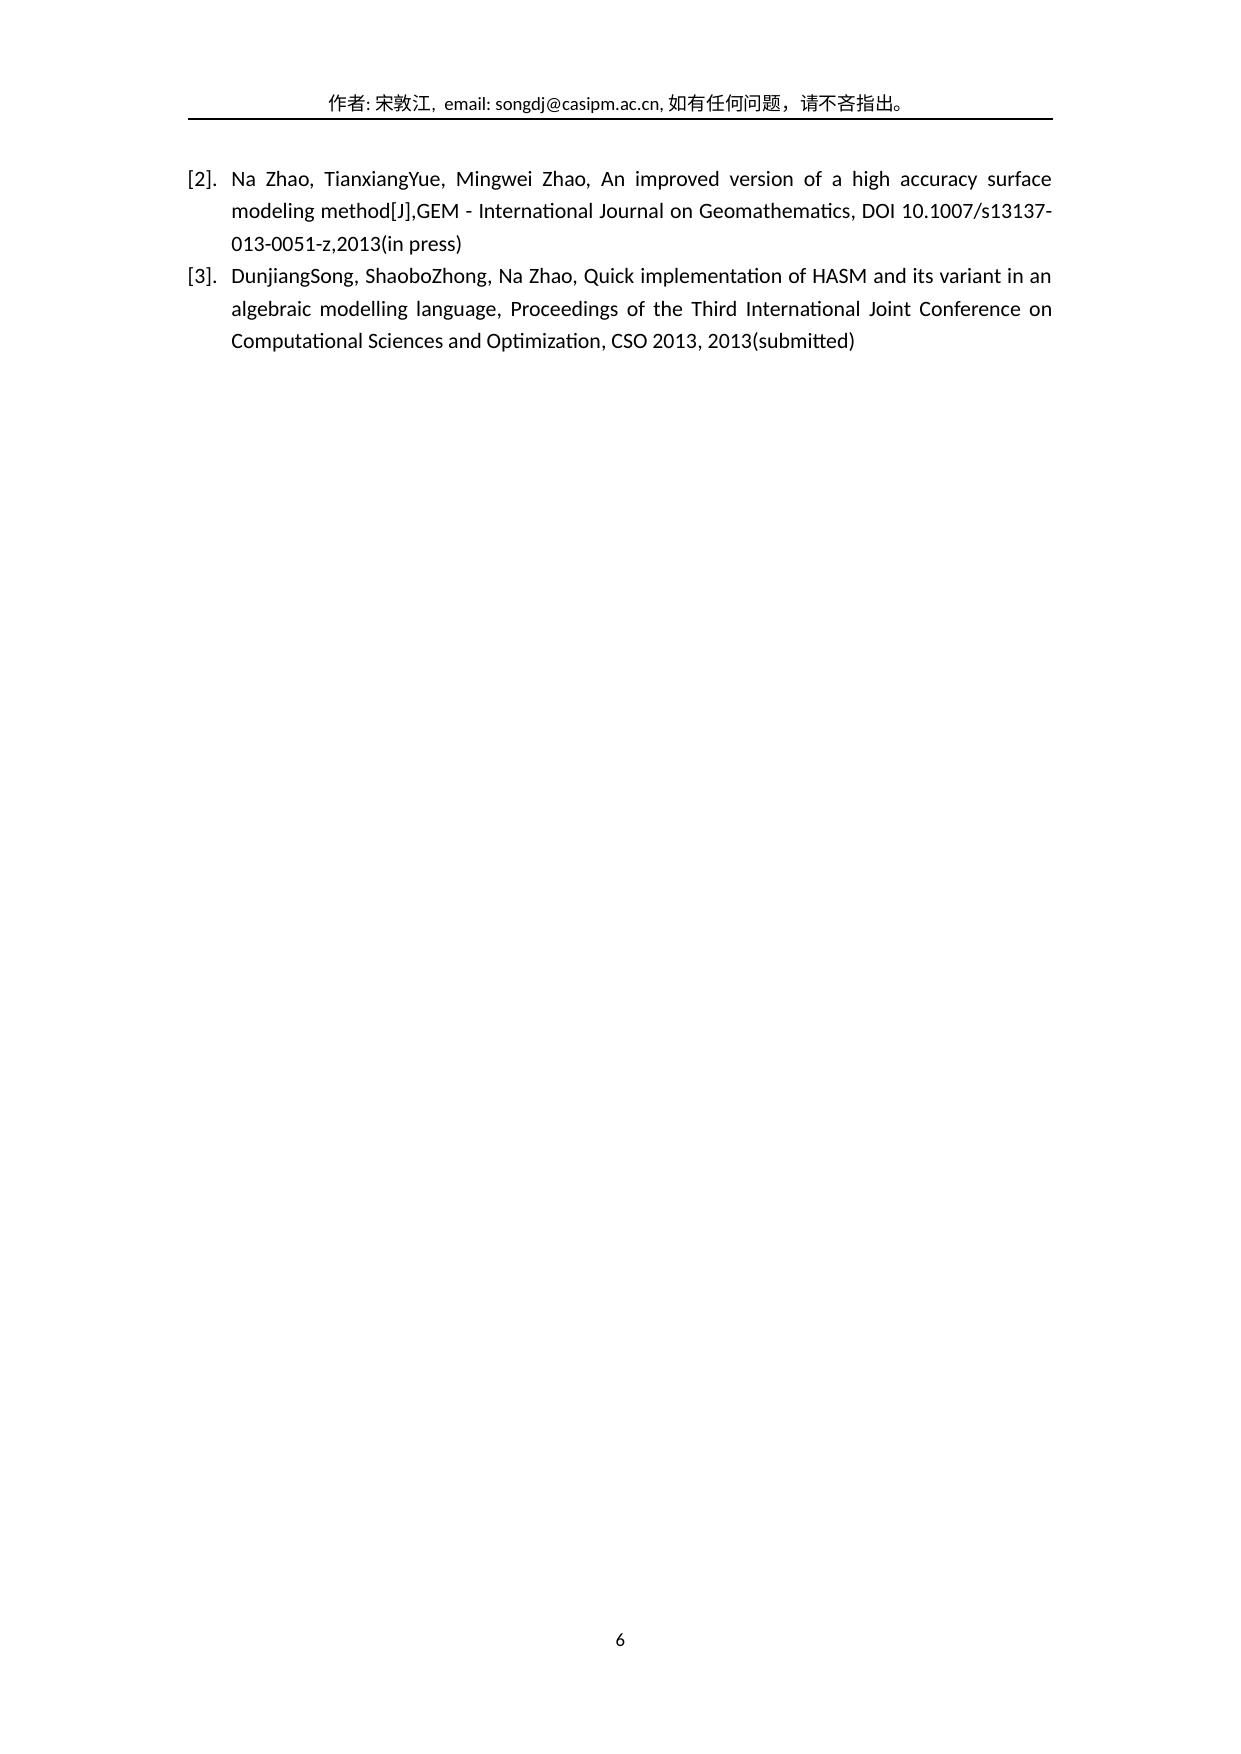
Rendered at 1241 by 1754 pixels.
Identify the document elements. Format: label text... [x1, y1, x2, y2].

list DunjiangSong, ShaoboZhong, Na Zhao, Quick implementation of HASM and its variant in an algebraic modelling language, Proceedings of the Third International Joint Conference on Computational Sciences and Optimization, CSO 2013, 2013(submitted) [187, 259, 1053, 357]
list Na Zhao, TianxiangYue, Mingwei Zhao, An improved version of a high accuracy surface modeling method[J],GEM - International Journal on Geomathematics, DOI 10.1007/s13137-013-0051-z,2013(in press) [187, 162, 1053, 259]
